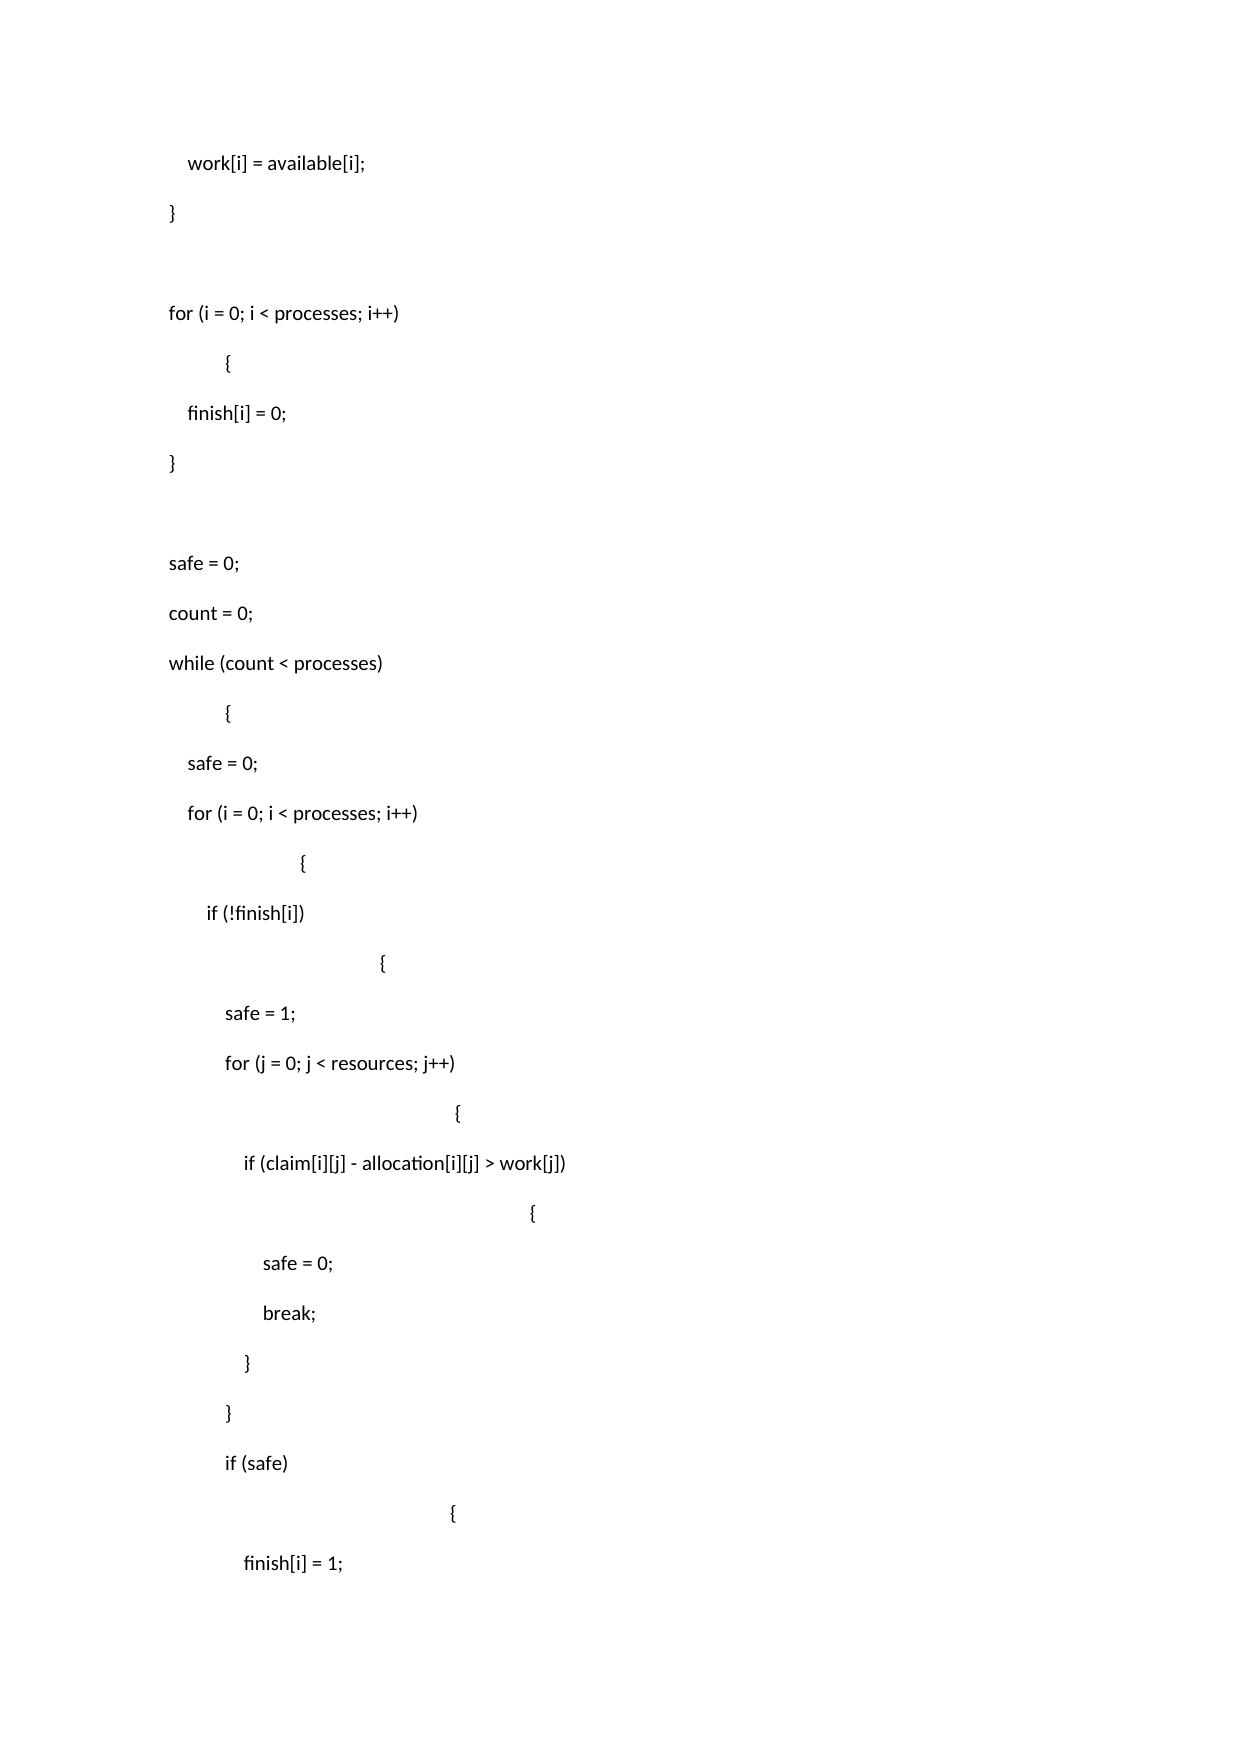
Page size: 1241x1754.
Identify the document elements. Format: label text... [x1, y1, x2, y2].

text safe = 1; [150, 1000, 1090, 1025]
text { [150, 1500, 1090, 1525]
text finish[i] = 1; [150, 1550, 1090, 1575]
text { [150, 700, 1090, 725]
text safe = 0; [150, 750, 1090, 775]
text finish[i] = 0; [150, 400, 1090, 425]
text { [150, 850, 1090, 875]
text } [150, 1400, 1090, 1425]
text if (!finish[i]) [150, 900, 1090, 925]
text safe = 0; [150, 550, 1090, 575]
text break; [150, 1300, 1090, 1325]
text { [150, 350, 1090, 375]
text { [150, 1100, 1090, 1125]
text } [150, 450, 1090, 475]
text { [150, 1200, 1090, 1225]
text safe = 0; [150, 1250, 1090, 1275]
text count = 0; [150, 600, 1090, 625]
text } [150, 200, 1090, 225]
text if (claim[i][j] - allocation[i][j] > work[j]) [150, 1150, 1090, 1175]
text work[i] = available[i]; [150, 150, 1090, 175]
text } [150, 1350, 1090, 1375]
text while (count < processes) [150, 650, 1090, 675]
text { [150, 950, 1090, 975]
text for (i = 0; i < processes; i++) [150, 800, 1090, 825]
text for (j = 0; j < resources; j++) [150, 1050, 1090, 1075]
text for (i = 0; i < processes; i++) [150, 300, 1090, 325]
text if (safe) [150, 1450, 1090, 1475]
